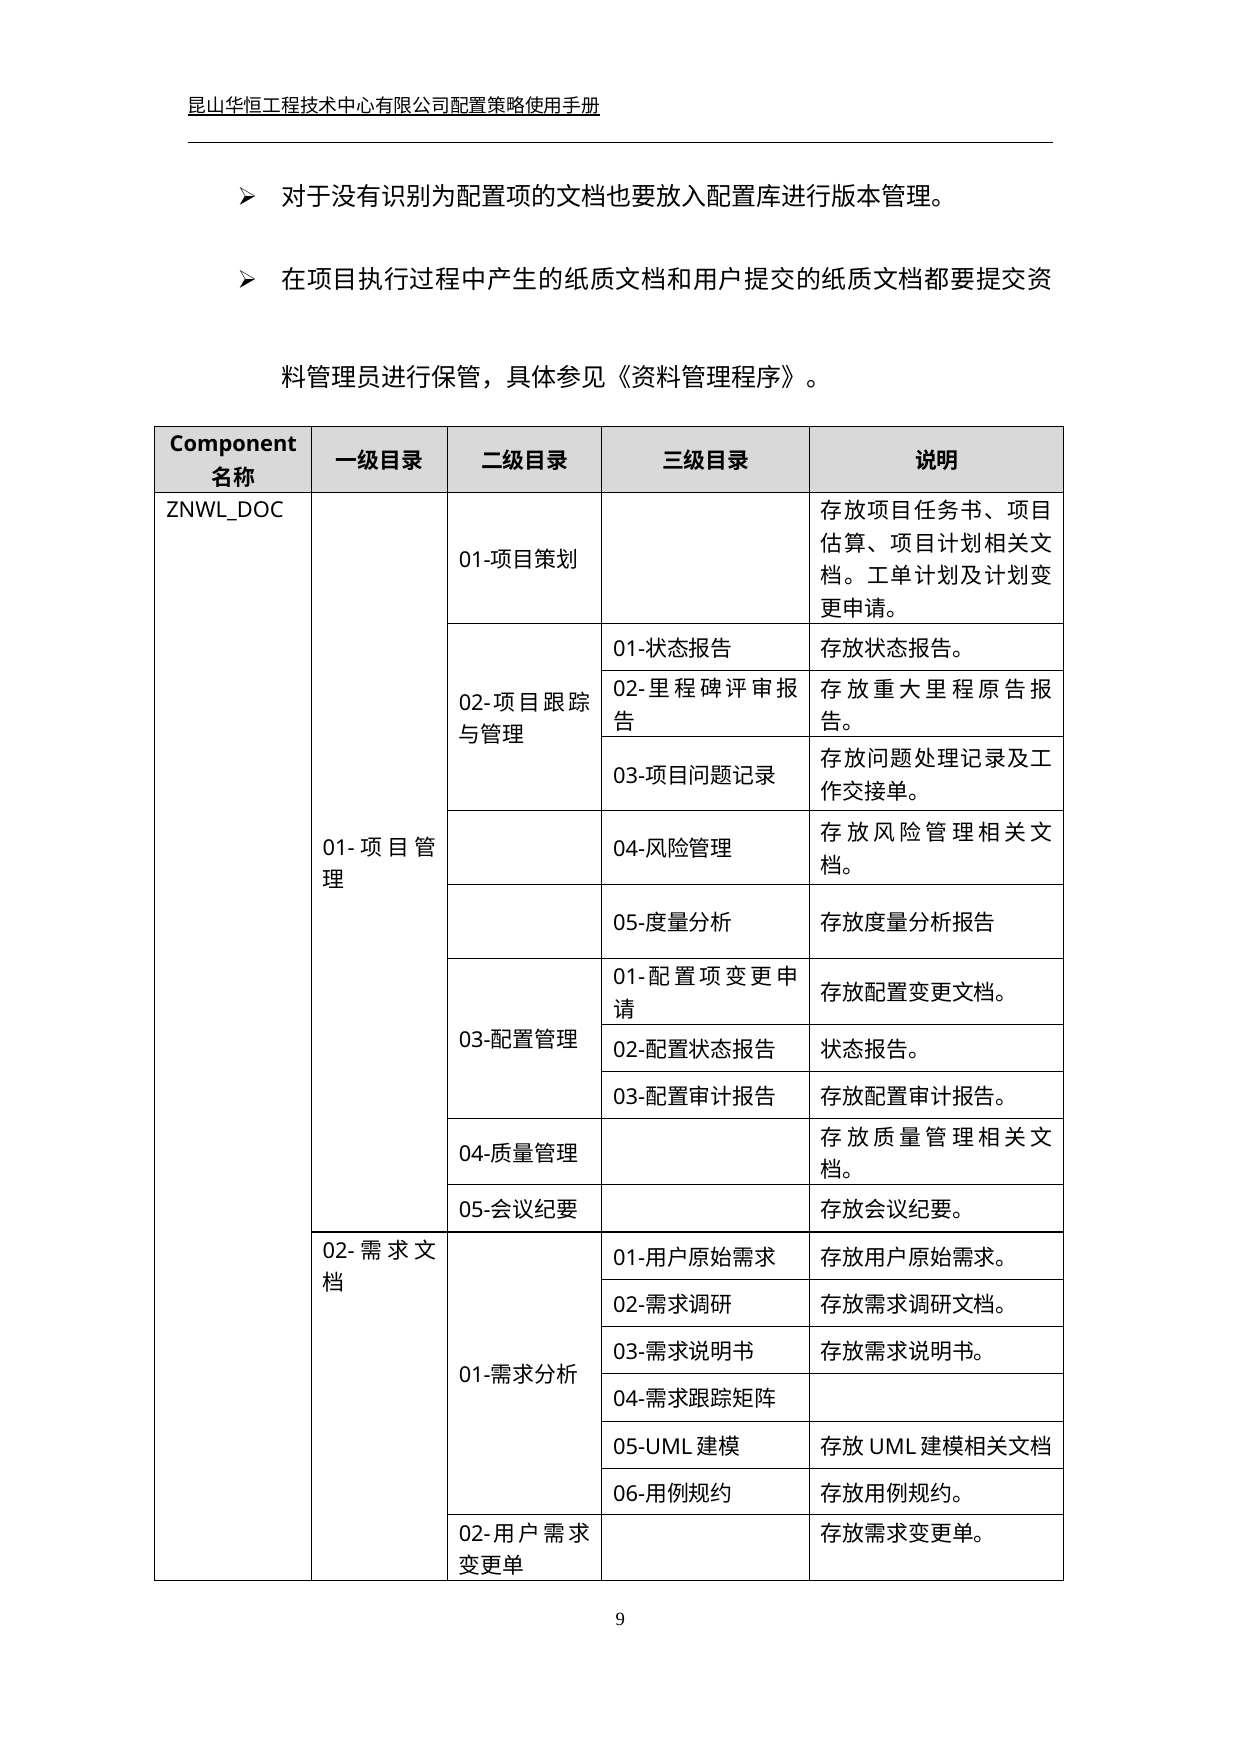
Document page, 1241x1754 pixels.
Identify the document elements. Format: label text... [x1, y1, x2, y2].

table_cell 存放问题处理记录及工作交接单。 [810, 737, 1063, 810]
table_cell 存放质量管理相关文档。 [810, 1119, 1063, 1184]
table_cell 存放需求调研文档。 [810, 1280, 1063, 1326]
table_cell 06-用例规约 [602, 1469, 809, 1514]
table_header 二级目录 [448, 427, 601, 492]
table_cell 01-需求分析 [448, 1233, 601, 1514]
table_cell 存放会议纪要。 [810, 1185, 1063, 1231]
table_cell 存放用例规约。 [810, 1469, 1063, 1514]
list 对于没有识别为配置项的文档也要放入配置库进行版本管理。 [237, 162, 1053, 227]
table_header 三级目录 [602, 427, 809, 492]
table_cell [448, 811, 601, 884]
table_cell 02-需求调研 [602, 1280, 809, 1326]
table_cell [810, 1374, 1063, 1421]
table_cell 05-会议纪要 [448, 1185, 601, 1231]
table_cell 01-用户原始需求 [602, 1233, 809, 1279]
table_cell 存放配置变更文档。 [810, 959, 1063, 1024]
table_cell [602, 1185, 809, 1231]
table_cell ZNWL_DOC [155, 493, 311, 1580]
table_header 说明 [810, 427, 1063, 492]
table_cell 存放度量分析报告 [810, 885, 1063, 958]
table_cell 存放风险管理相关文档。 [810, 811, 1063, 884]
table_cell 02-里程碑评审报告 [602, 671, 809, 736]
table_cell 05-UML建模 [602, 1422, 809, 1468]
table_cell 02-需求文档 [312, 1233, 447, 1580]
table_cell 02-配置状态报告 [602, 1025, 809, 1071]
table_cell 存放状态报告。 [810, 624, 1063, 670]
table_cell 03-配置审计报告 [602, 1072, 809, 1118]
table_cell [602, 493, 809, 623]
table_cell 02-项目跟踪与管理 [448, 624, 601, 810]
table_cell 01-配置项变更申请 [602, 959, 809, 1024]
table_cell 02-用户需求变更单 [448, 1515, 601, 1580]
table_cell 03-项目问题记录 [602, 737, 809, 810]
table_cell [602, 1515, 809, 1580]
table_cell 状态报告。 [810, 1025, 1063, 1071]
table_cell [602, 1119, 809, 1184]
table_header Component名称 [155, 427, 311, 492]
table_cell 存放重大里程原告报告。 [810, 671, 1063, 736]
table_cell 存放需求变更单。 [810, 1515, 1063, 1580]
table_cell 01-状态报告 [602, 624, 809, 670]
table_cell [448, 885, 601, 958]
list 在项目执行过程中产生的纸质文档和用户提交的纸质文档都要提交资料管理员进行保管，具体参见《资料管理程序》。 [237, 245, 1053, 408]
table_cell 01-项目策划 [448, 493, 601, 623]
table_cell 04-质量管理 [448, 1119, 601, 1184]
table_cell 存放配置审计报告。 [810, 1072, 1063, 1118]
table_cell 04-需求跟踪矩阵 [602, 1374, 809, 1421]
table_header 一级目录 [312, 427, 447, 492]
table_cell 03-需求说明书 [602, 1327, 809, 1373]
table_cell 存放用户原始需求。 [810, 1233, 1063, 1279]
table_cell 01-项目管理 [312, 493, 447, 1231]
table_cell 存放UML建模相关文档 [810, 1422, 1063, 1468]
table_cell 存放项目任务书、项目估算、项目计划相关文档。工单计划及计划变更申请。 [810, 493, 1063, 623]
table_cell 04-风险管理 [602, 811, 809, 884]
table_cell 存放需求说明书。 [810, 1327, 1063, 1373]
table_cell 03-配置管理 [448, 959, 601, 1118]
table_cell 05-度量分析 [602, 885, 809, 958]
